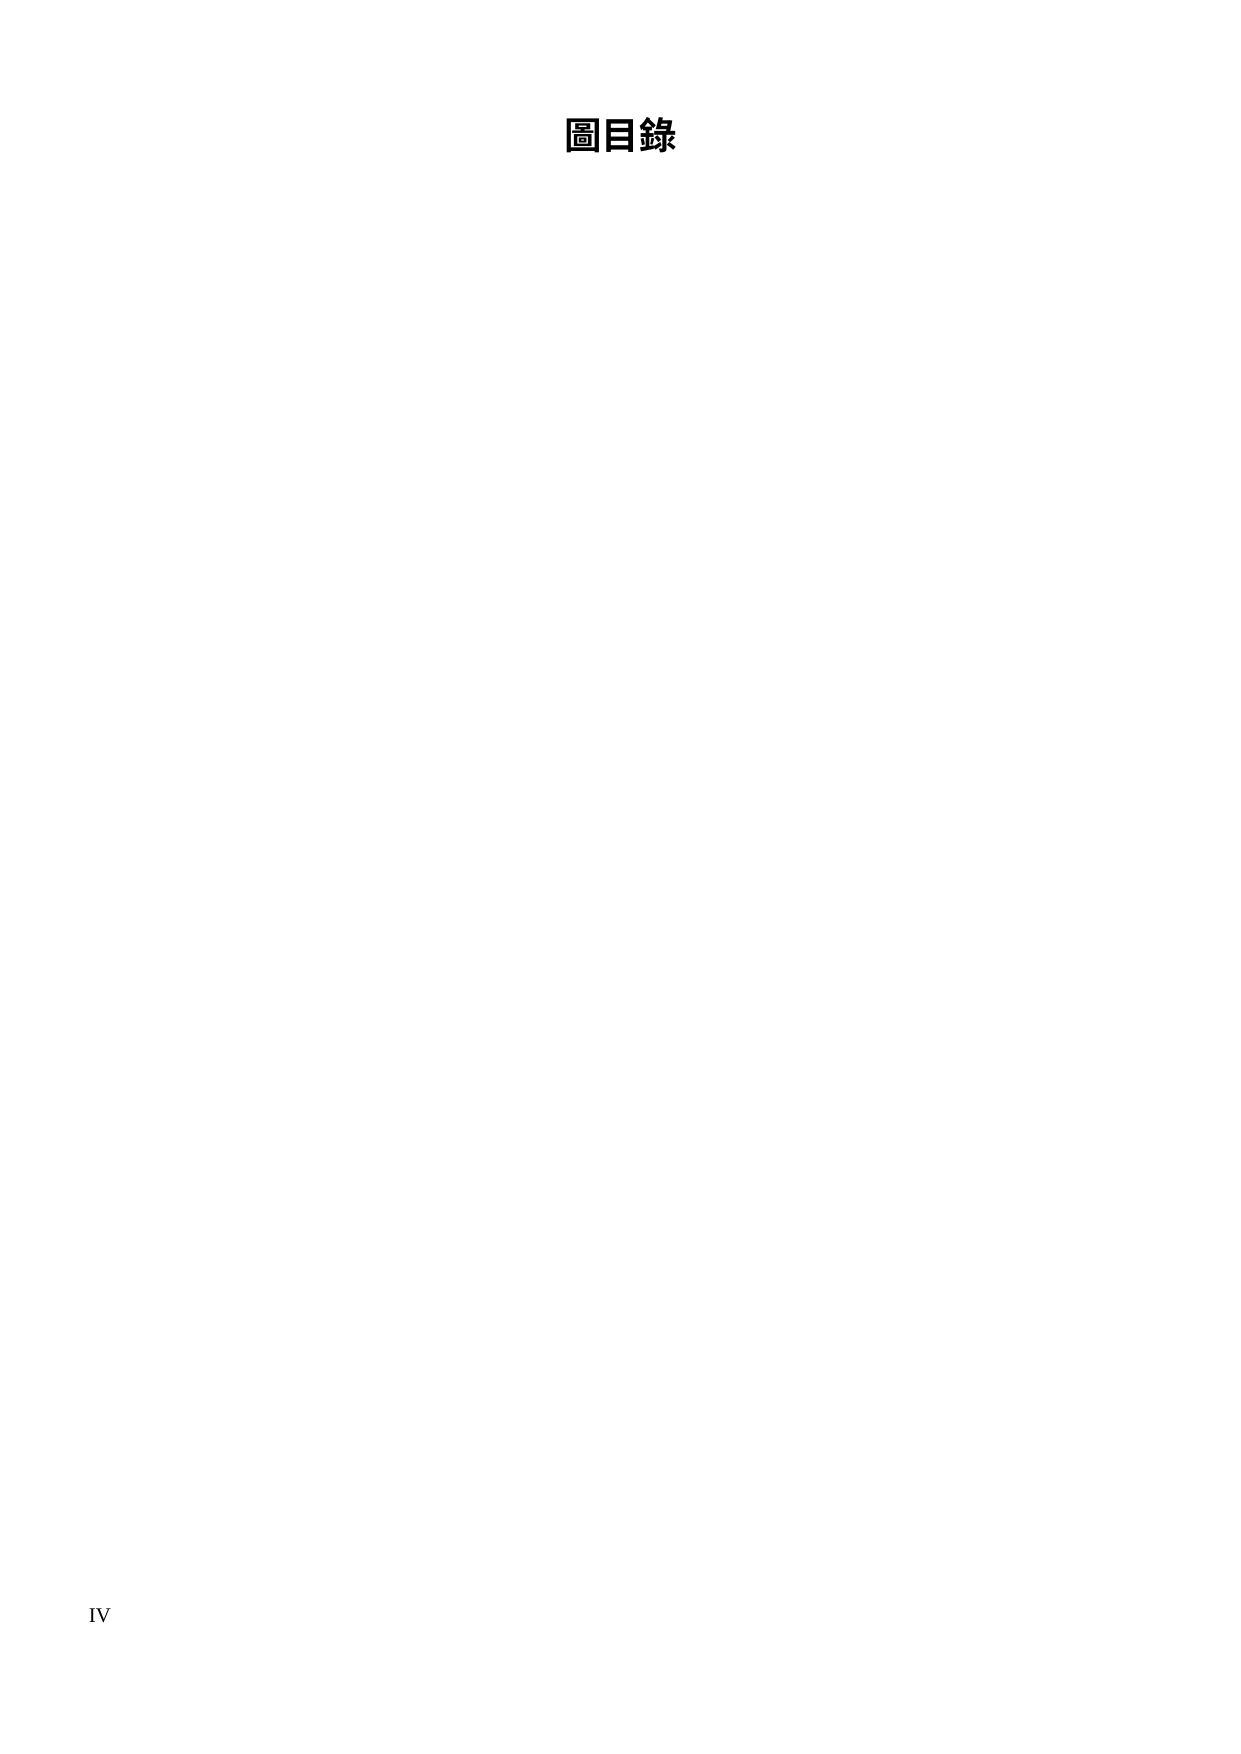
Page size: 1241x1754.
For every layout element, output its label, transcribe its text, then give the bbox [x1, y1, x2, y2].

text 圖目錄 [89, 96, 1152, 171]
